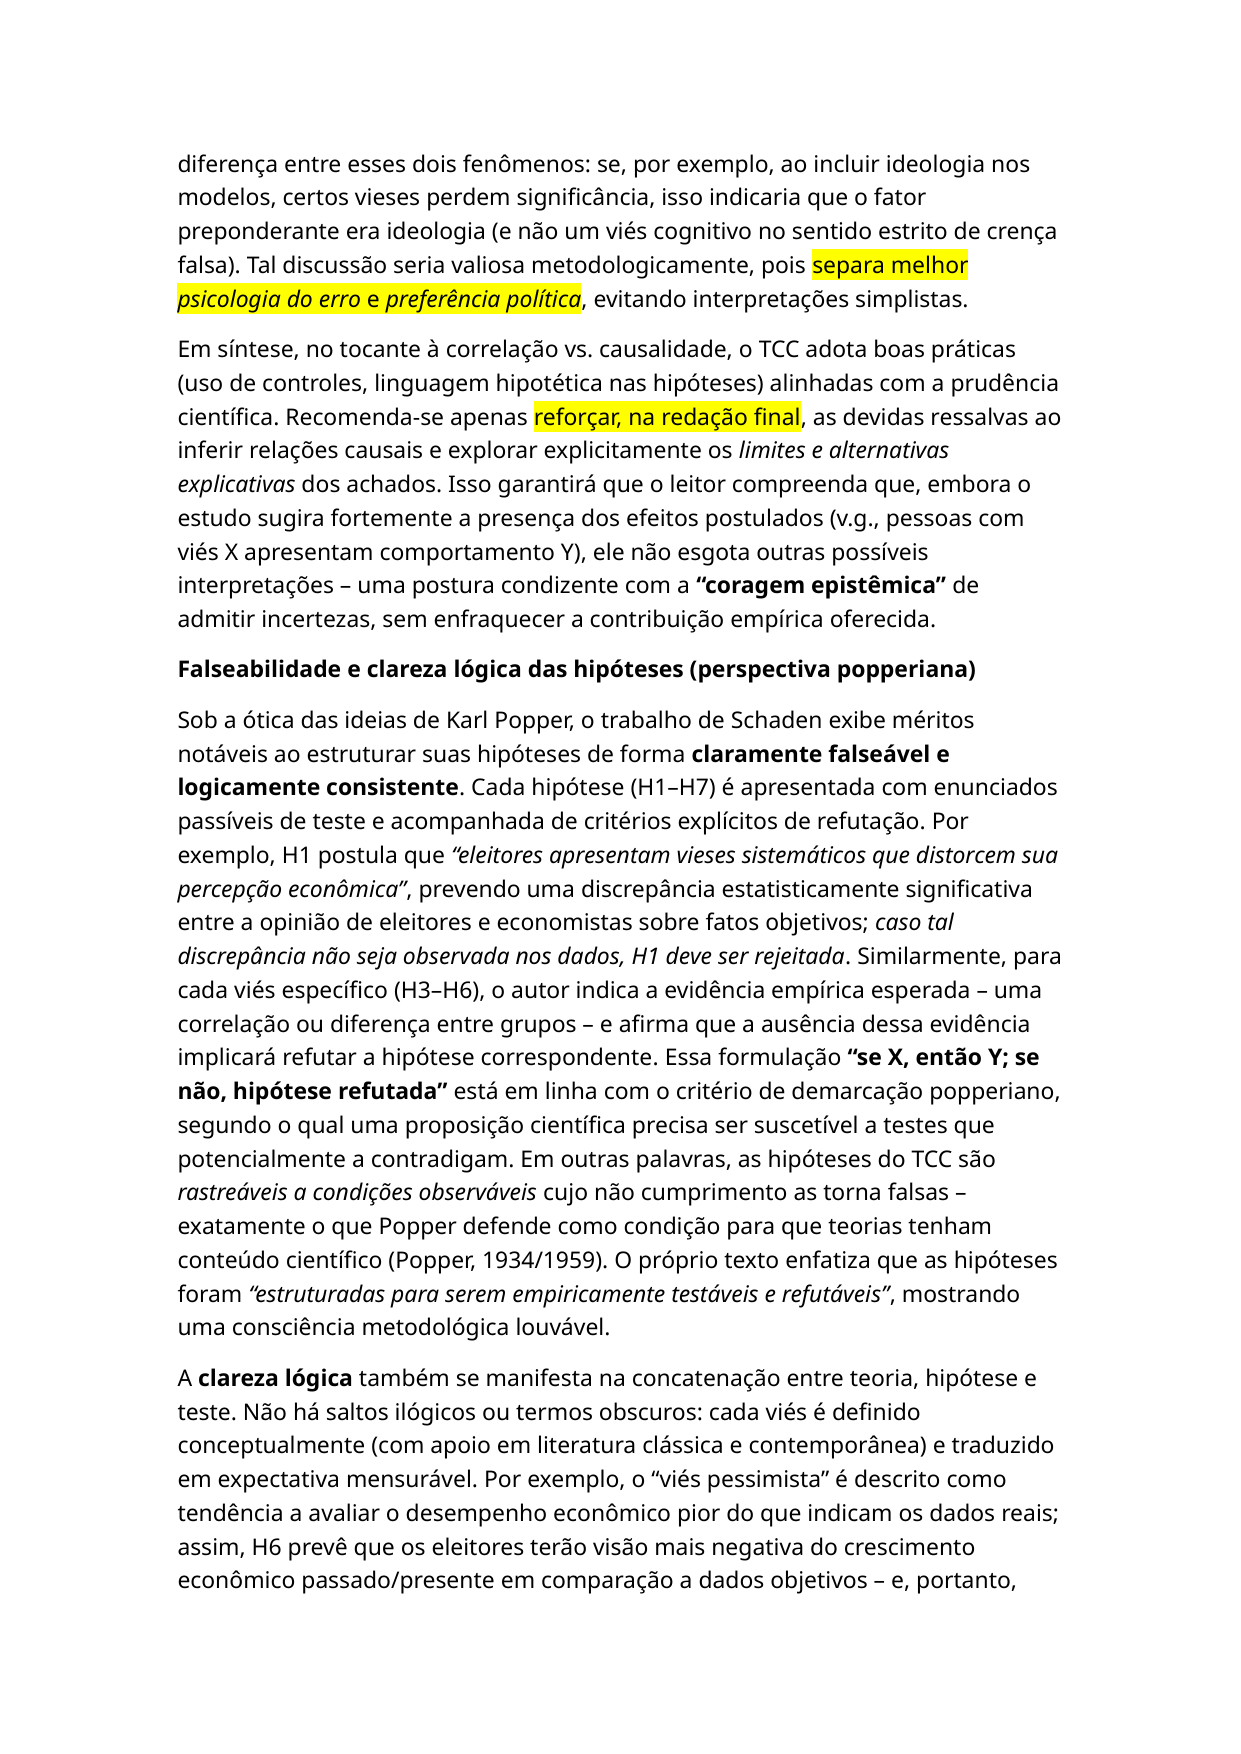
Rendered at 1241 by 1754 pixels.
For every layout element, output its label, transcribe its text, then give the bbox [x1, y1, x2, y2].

text Em síntese, no tocante à correlação vs. causalidade, o TCC adota boas práticas (uso de controles, linguagem hipotética nas hipóteses) alinhadas com a prudência científica. Recomenda-se apenas reforçar, na redação final, as devidas ressalvas ao inferir relações causais e explorar explicitamente os limites e alternativas explicativas dos achados. Isso garantirá que o leitor compreenda que, embora o estudo sugira fortemente a presença dos efeitos postulados (v.g., pessoas com viés X apresentam comportamento Y), ele não esgota outras possíveis interpretações – uma postura condizente com a “coragem epistêmica” de admitir incertezas, sem enfraquecer a contribuição empírica oferecida. [177, 333, 1063, 634]
text Falseabilidade e clareza lógica das hipóteses (perspectiva popperiana) [177, 653, 1063, 685]
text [177, 1362, 1063, 1596]
text Sob a ótica das ideias de Karl Popper, o trabalho de Schaden exibe méritos notáveis ao estruturar suas hipóteses de forma claramente falseável e logicamente consistente. Cada hipótese (H1–H7) é apresentada com enunciados passíveis de teste e acompanhada de critérios explícitos de refutação. Por exemplo, H1 postula que “eleitores apresentam vieses sistemáticos que distorcem sua percepção econômica”, prevendo uma discrepância estatisticamente significativa entre a opinião de eleitores e economistas sobre fatos objetivos; caso tal discrepância não seja observada nos dados, H1 deve ser rejeitada​. Similarmente, para cada viés específico (H3–H6), o autor indica a evidência empírica esperada – uma correlação ou diferença entre grupos – e afirma que a ausência dessa evidência implicará refutar a hipótese correspondente​. Essa formulação “se X, então Y; se não, hipótese refutada” está em linha com o critério de demarcação popperiano, segundo o qual uma proposição científica precisa ser suscetível a testes que potencialmente a contradigam. Em outras palavras, as hipóteses do TCC são rastreáveis a condições observáveis cujo não cumprimento as torna falsas – exatamente o que Popper defende como condição para que teorias tenham conteúdo científico (Popper, 1934/1959). O próprio texto enfatiza que as hipóteses foram “estruturadas para serem empiricamente testáveis e refutáveis”, mostrando uma consciência metodológica louvável. [177, 704, 1063, 1343]
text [177, 148, 1063, 314]
